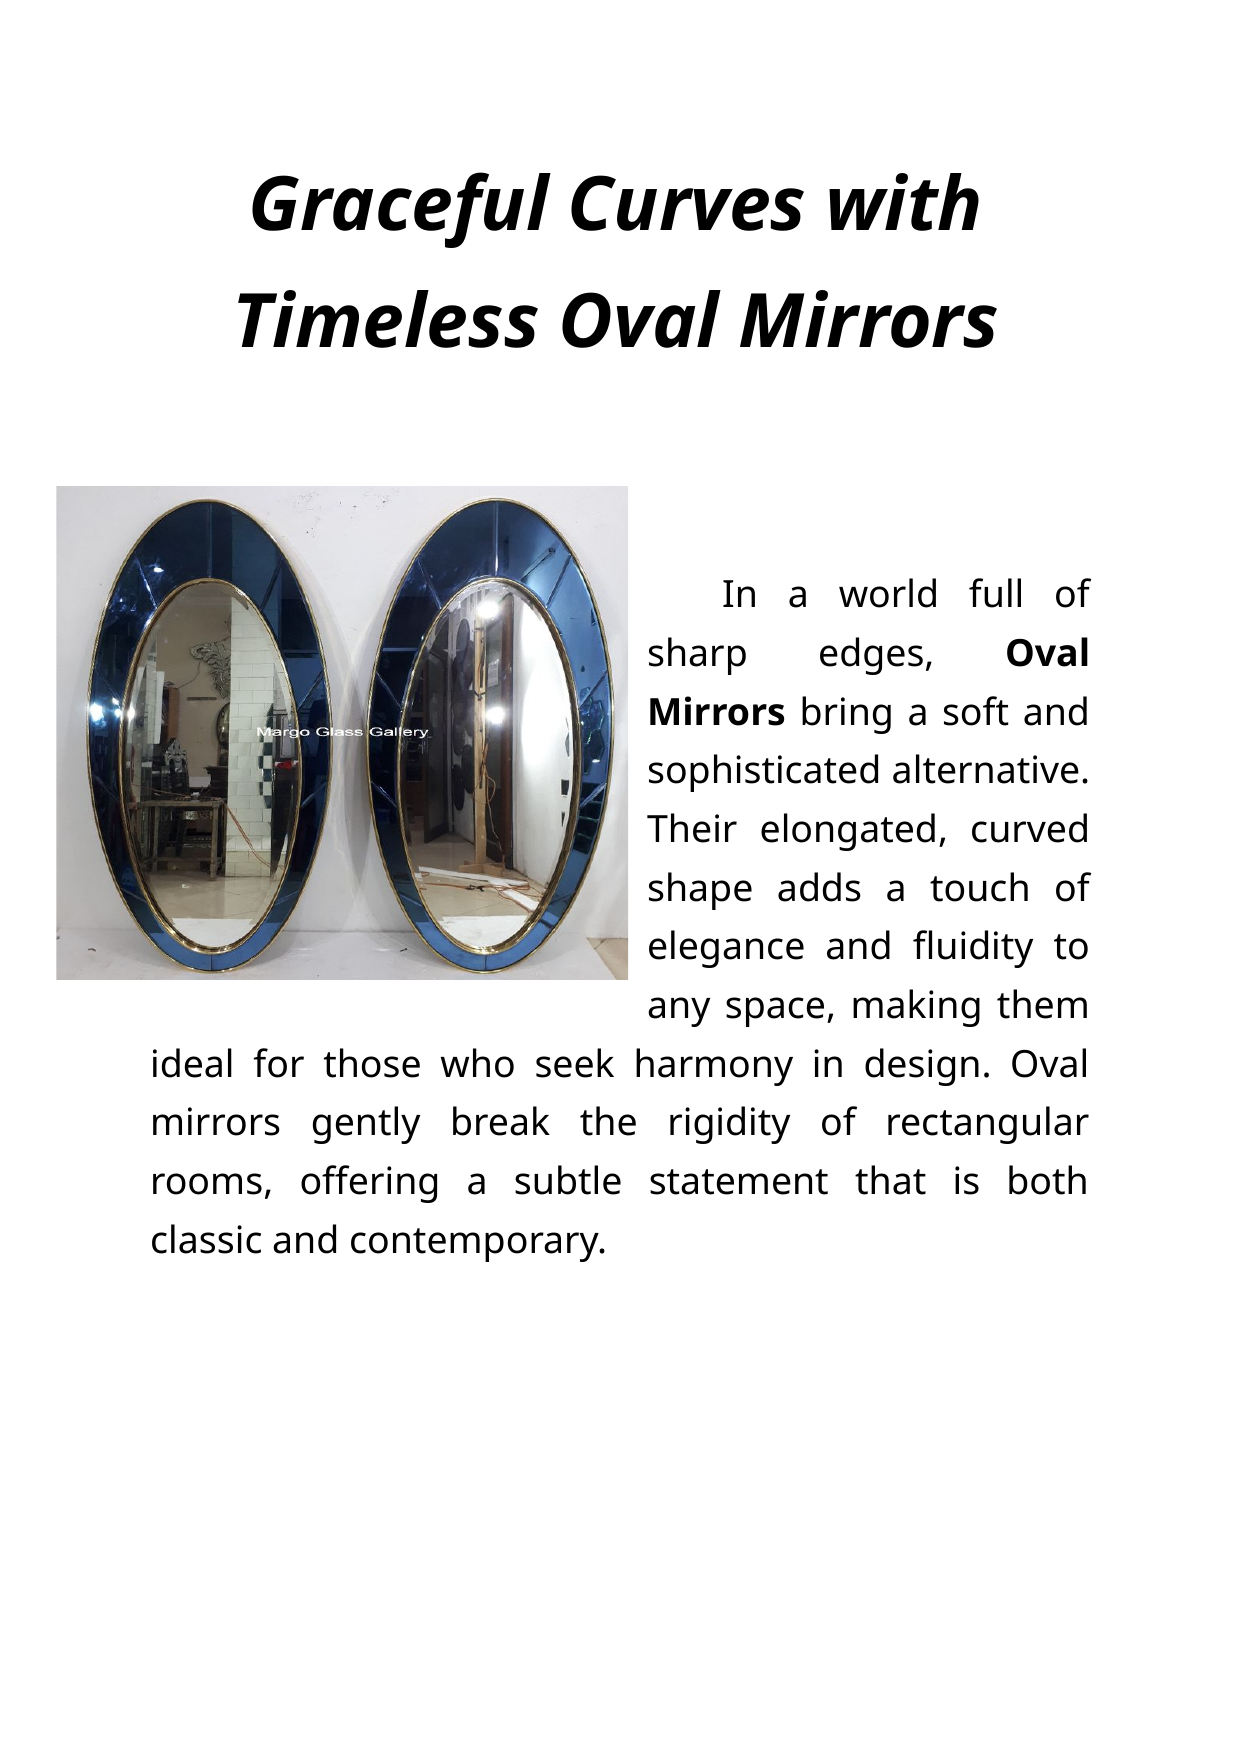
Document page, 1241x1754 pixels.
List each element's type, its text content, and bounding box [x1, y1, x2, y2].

text Graceful Curves with Timeless Oval Mirrors [150, 150, 1090, 370]
picture [56, 486, 629, 980]
text In a world full of sharp edges, Oval Mirrors bring a soft and sophisticated alternative. Their elongated, curved shape adds a touch of elegance and fluidity to any space, making them ideal for those who seek harmony in design. Oval mirrors gently break the rigidity of rectangular rooms, offering a subtle statement that is both classic and contemporary. [150, 568, 1090, 1264]
